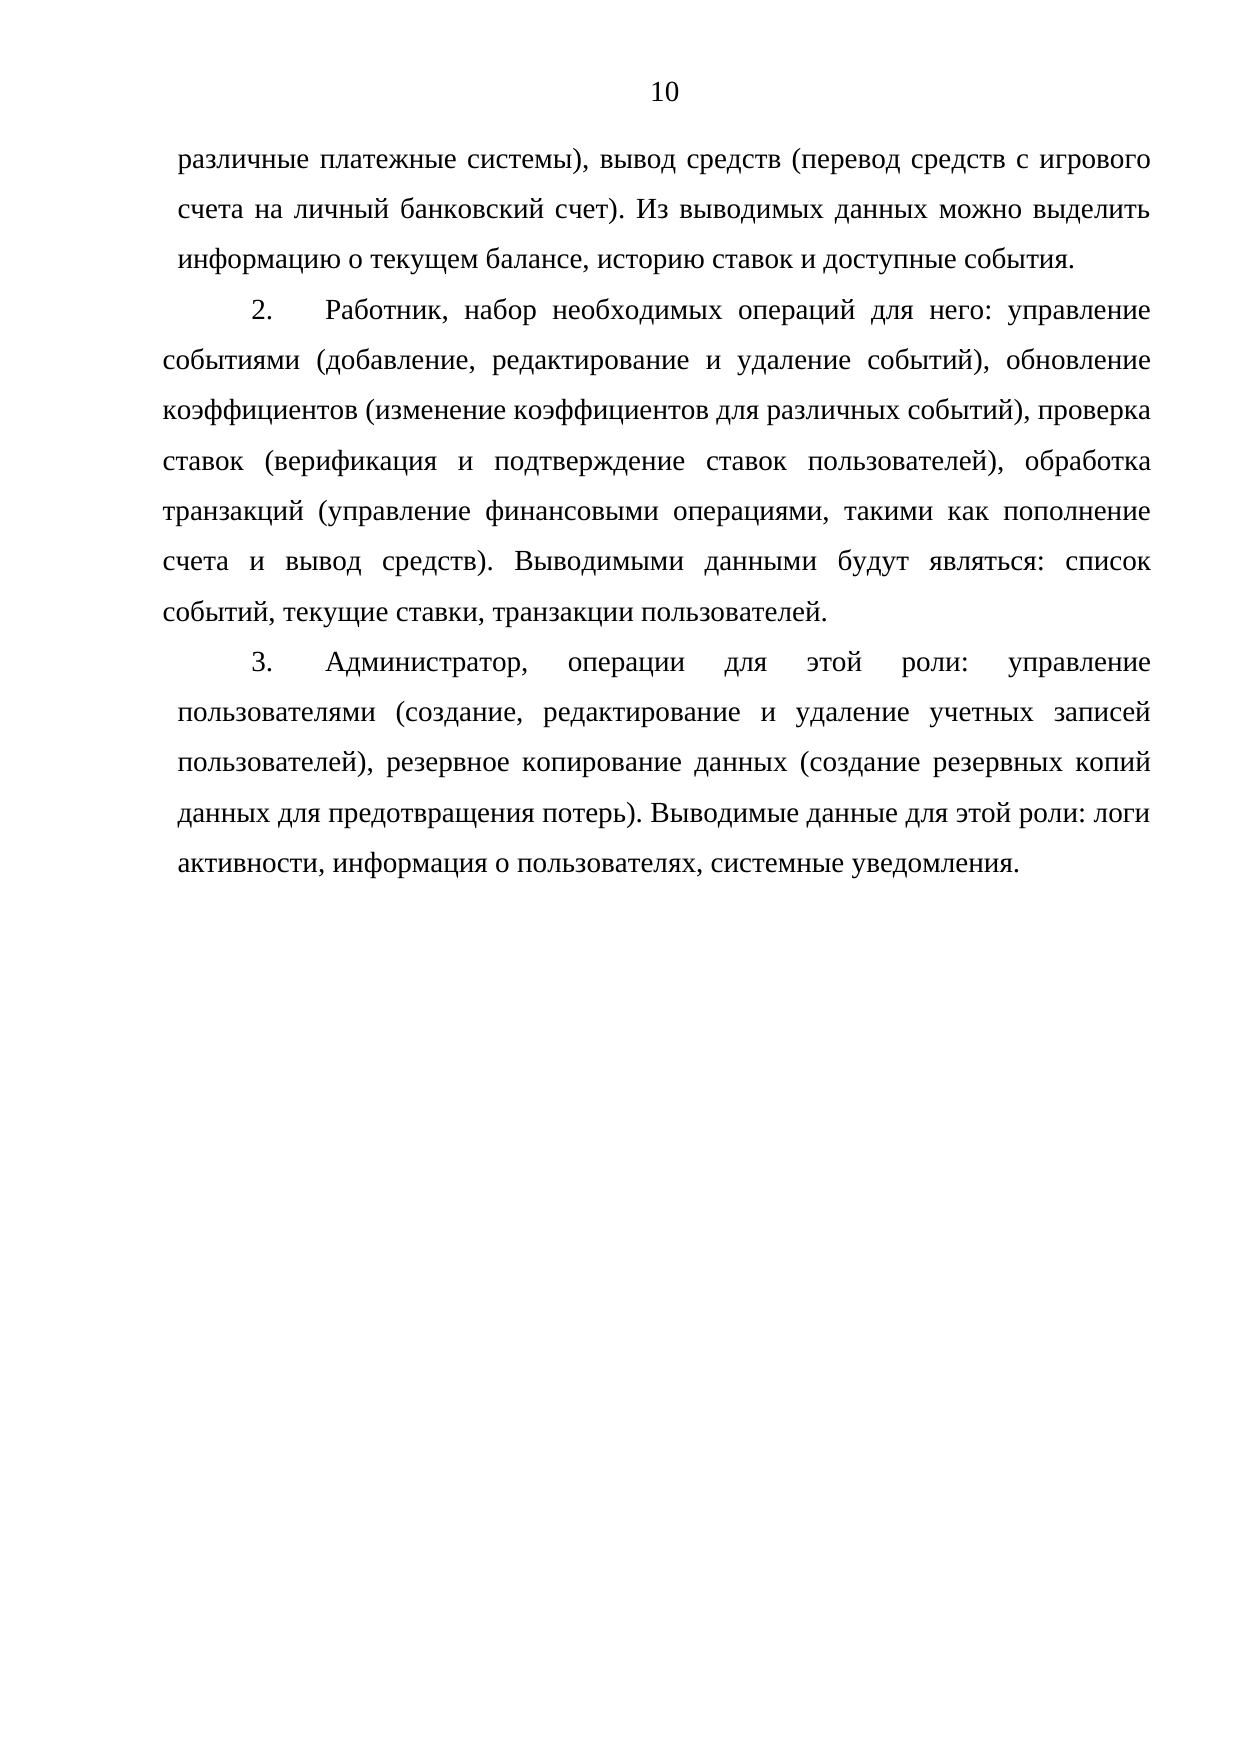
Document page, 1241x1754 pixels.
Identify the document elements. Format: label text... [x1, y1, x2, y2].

list Работник, набор необходимых операций для него: управление событиями (добавление, редактирование и удаление событий), обновление коэффициентов (изменение коэффициентов для различных событий), проверка ставок (верификация и подтверждение ставок пользователей), обработка транзакций (управление финансовыми операциями, такими как пополнение счета и вывод средств). Выводимыми данными будут являться: список событий, текущие ставки, транзакции пользователей. [162, 292, 1152, 627]
list Администратор, операции для этой роли: управление пользователями (создание, редактирование и удаление учетных записей пользователей), резервное копирование данных (создание резервных копий данных для предотвращения потерь). Выводимые данные для этой роли: логи активности, информация о пользователях, системные уведомления. [177, 644, 1152, 879]
